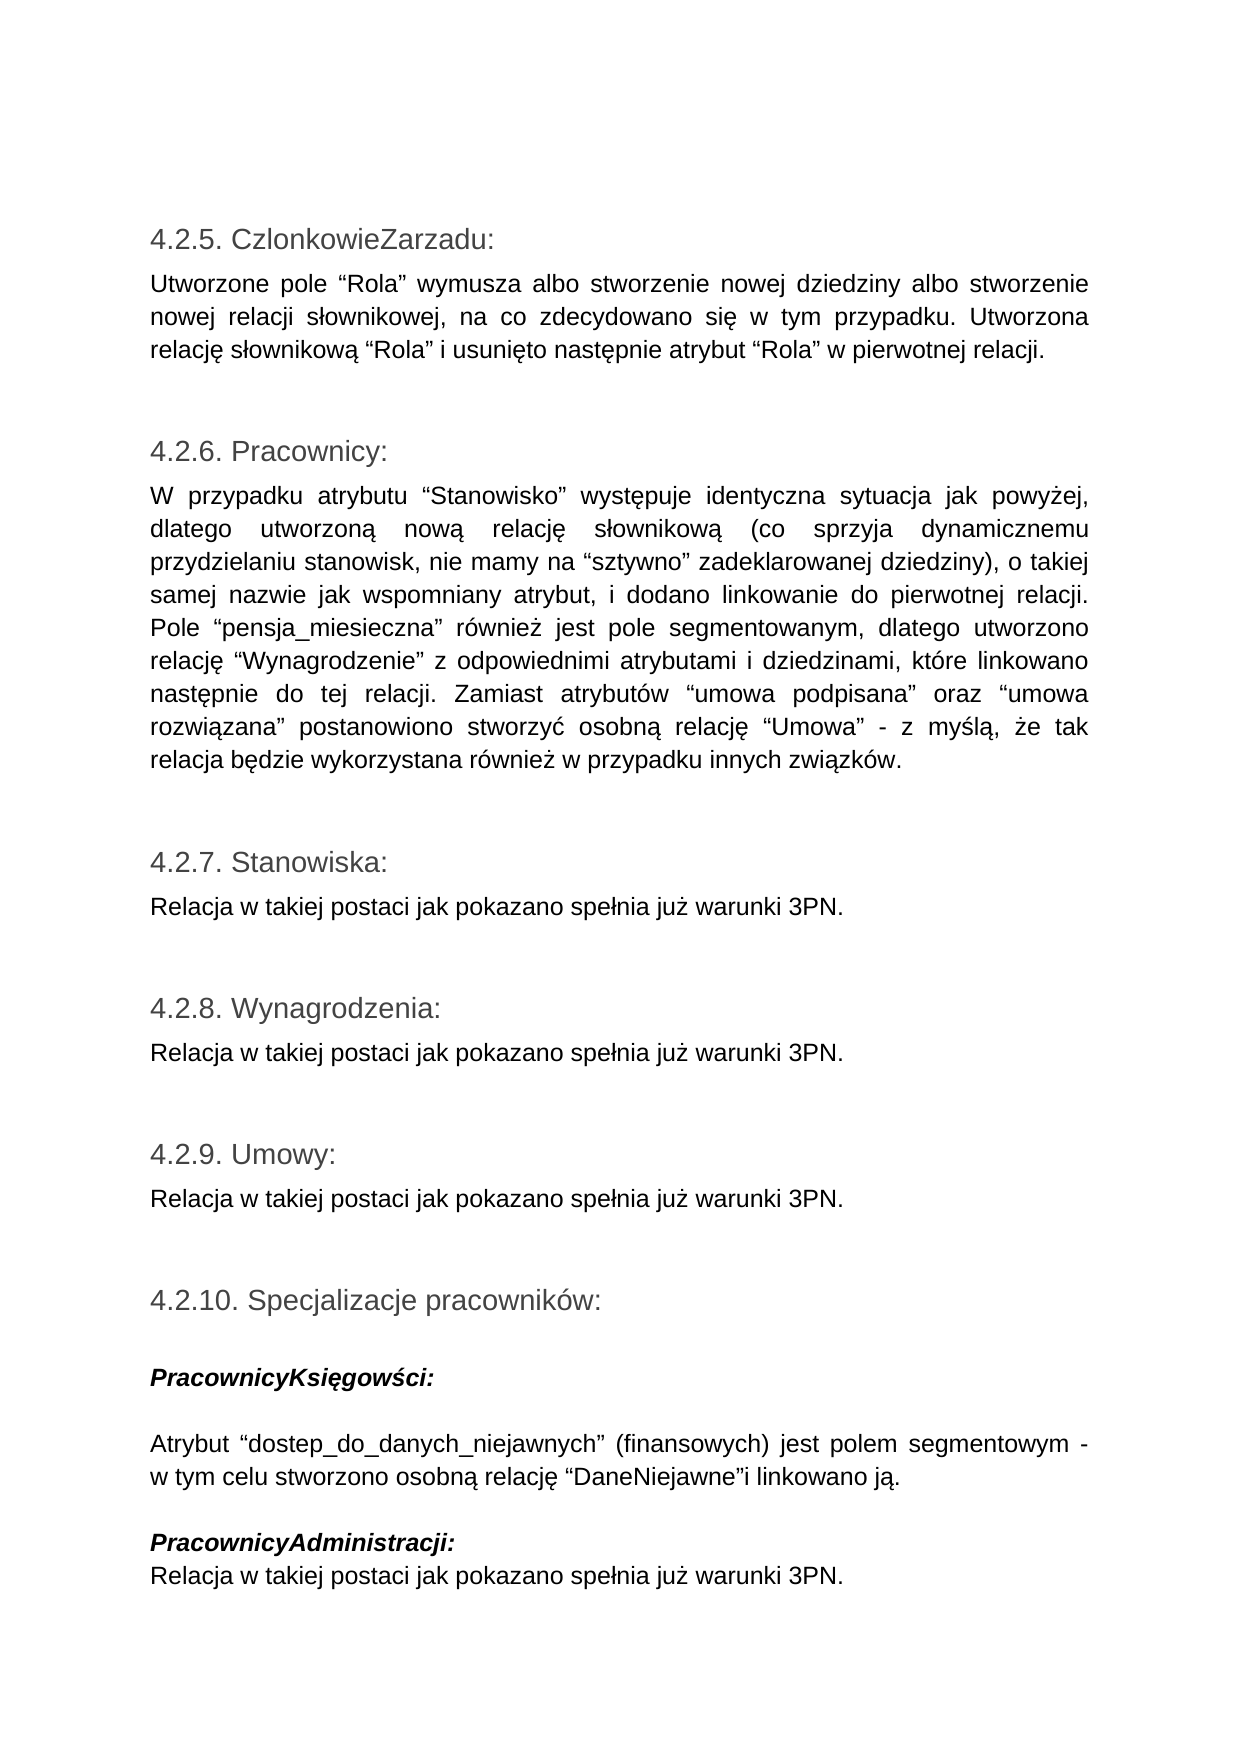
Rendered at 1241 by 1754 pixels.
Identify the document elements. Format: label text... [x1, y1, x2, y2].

subtitle 4.2.8. Wynagrodzenia: [150, 991, 1090, 1024]
text Utworzone pole “Rola” wymusza albo stworzenie nowej dziedziny albo stworzenie nowej relacji słownikowej, na co zdecydowano się w tym przypadku. Utworzona relację słownikową “Rola” i usunięto następnie atrybut “Rola” w pierwotnej relacji. [150, 269, 1090, 363]
text PracownicyAdministracji: [150, 1528, 1090, 1557]
subtitle 4.2.5. CzlonkowieZarzadu: [150, 222, 1090, 255]
subtitle 4.2.10. Specjalizacje pracowników: [150, 1283, 1090, 1317]
subtitle 4.2.6. Pracownicy: [150, 434, 1090, 468]
text Relacja w takiej postaci jak pokazano spełnia już warunki 3PN. [150, 891, 1090, 920]
subtitle 4.2.9. Umowy: [150, 1137, 1090, 1171]
subtitle 4.2.7. Stanowiska: [150, 844, 1090, 878]
text Relacja w takiej postaci jak pokazano spełnia już warunki 3PN. [150, 1184, 1090, 1213]
text Relacja w takiej postaci jak pokazano spełnia już warunki 3PN. [150, 1038, 1090, 1066]
text PracownicyKsięgowści: [150, 1363, 1090, 1392]
text Atrybut “dostep_do_danych_niejawnych” (finansowych) jest polem segmentowym - w tym celu stworzono osobną relację “DaneNiejawne”i linkowano ją. [150, 1429, 1090, 1491]
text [150, 1561, 1090, 1590]
text W przypadku atrybutu “Stanowisko” występuje identyczna sytuacja jak powyżej, dlatego utworzoną nową relację słownikową (co sprzyja dynamicznemu przydzielaniu stanowisk, nie mamy na “sztywno” zadeklarowanej dziedziny), o takiej samej nazwie jak wspomniany atrybut, i dodano linkowanie do pierwotnej relacji. Pole “pensja_miesieczna” również jest pole segmentowanym, dlatego utworzono relację “Wynagrodzenie” z odpowiednimi atrybutami i dziedzinami, które linkowano następnie do tej relacji. Zamiast atrybutów “umowa podpisana” oraz “umowa rozwiązana” postanowiono stworzyć osobną relację “Umowa” - z myślą, że tak relacja będzie wykorzystana również w przypadku innych związków. [150, 481, 1090, 774]
